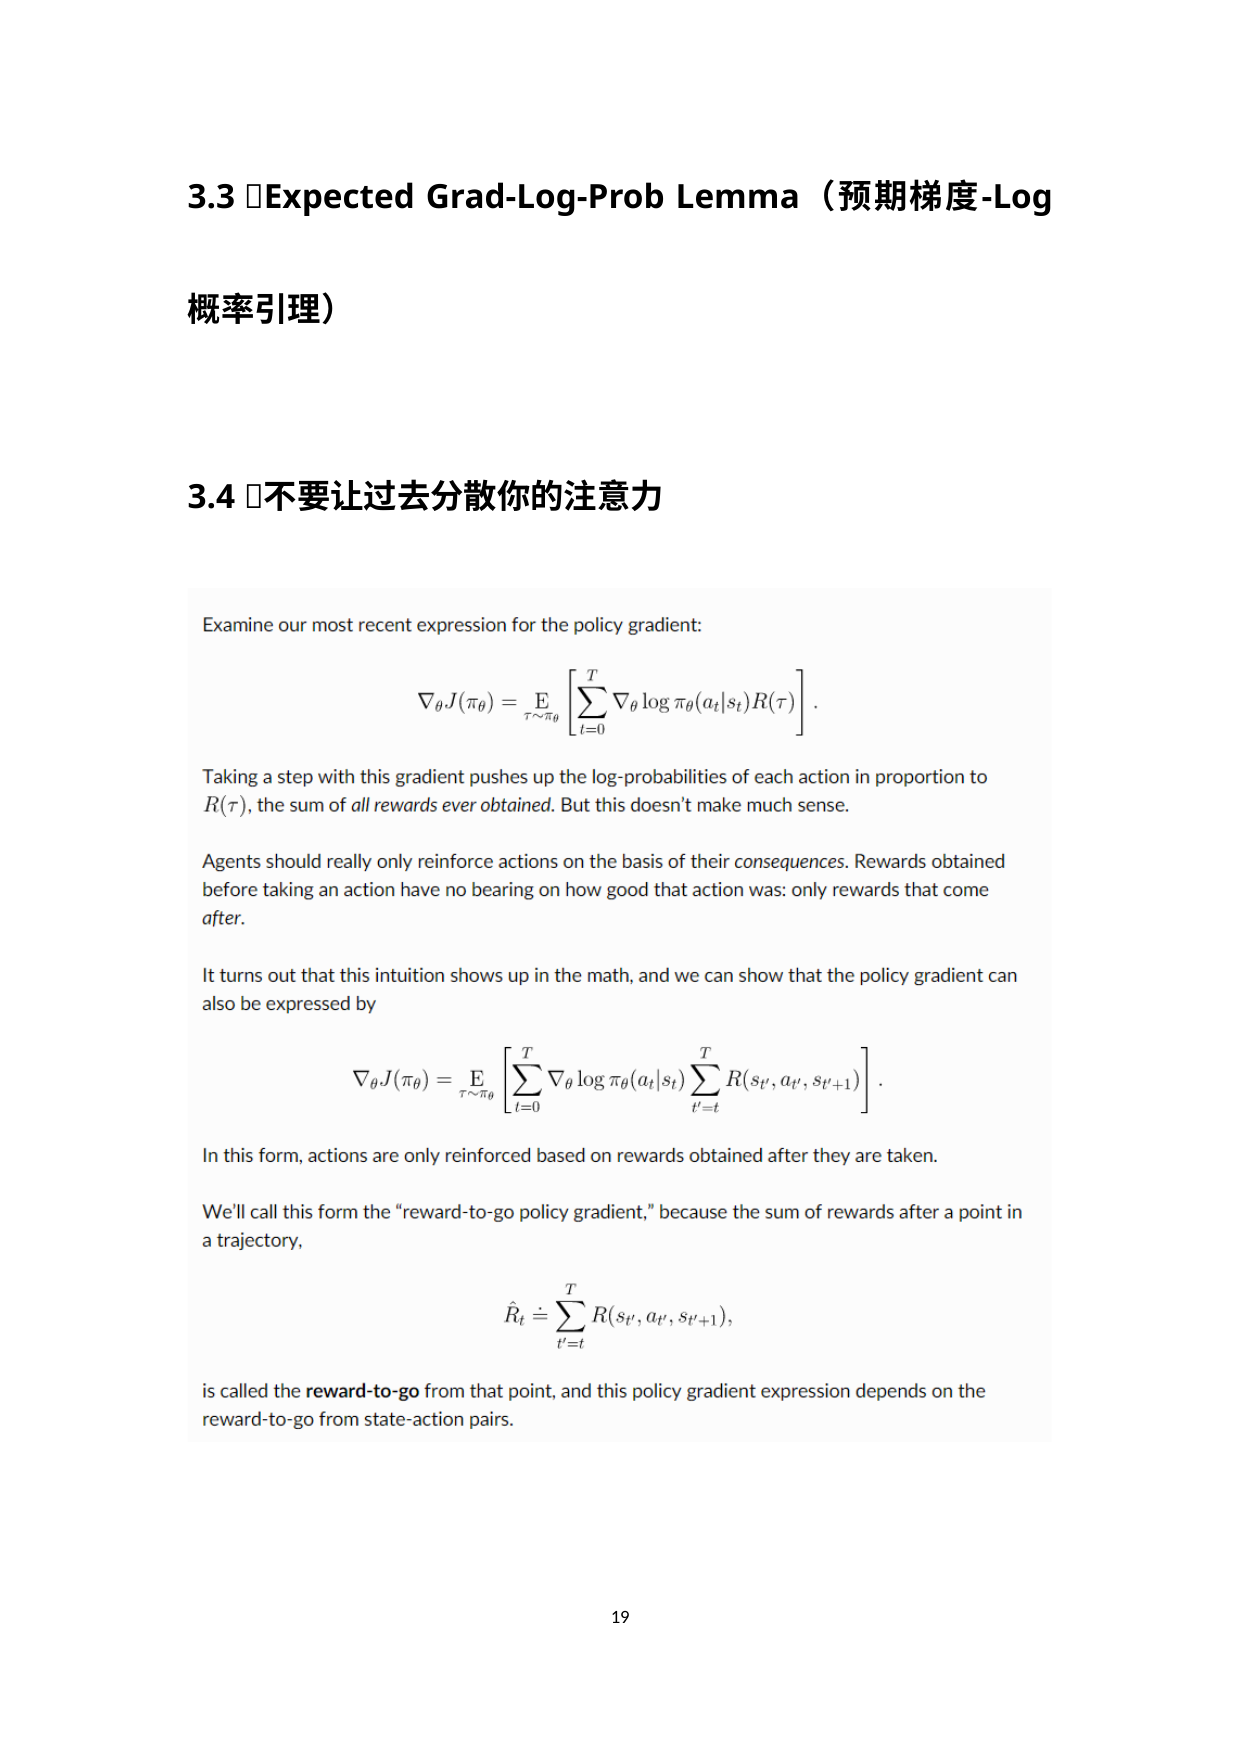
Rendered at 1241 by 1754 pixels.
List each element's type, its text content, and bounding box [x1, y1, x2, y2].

subtitle Expected Grad-Log-Prob Lemma（预期梯度-Log概率引理） [187, 162, 1053, 339]
picture [187, 588, 1052, 1442]
subtitle 不要让过去分散你的注意力 [187, 461, 1053, 526]
